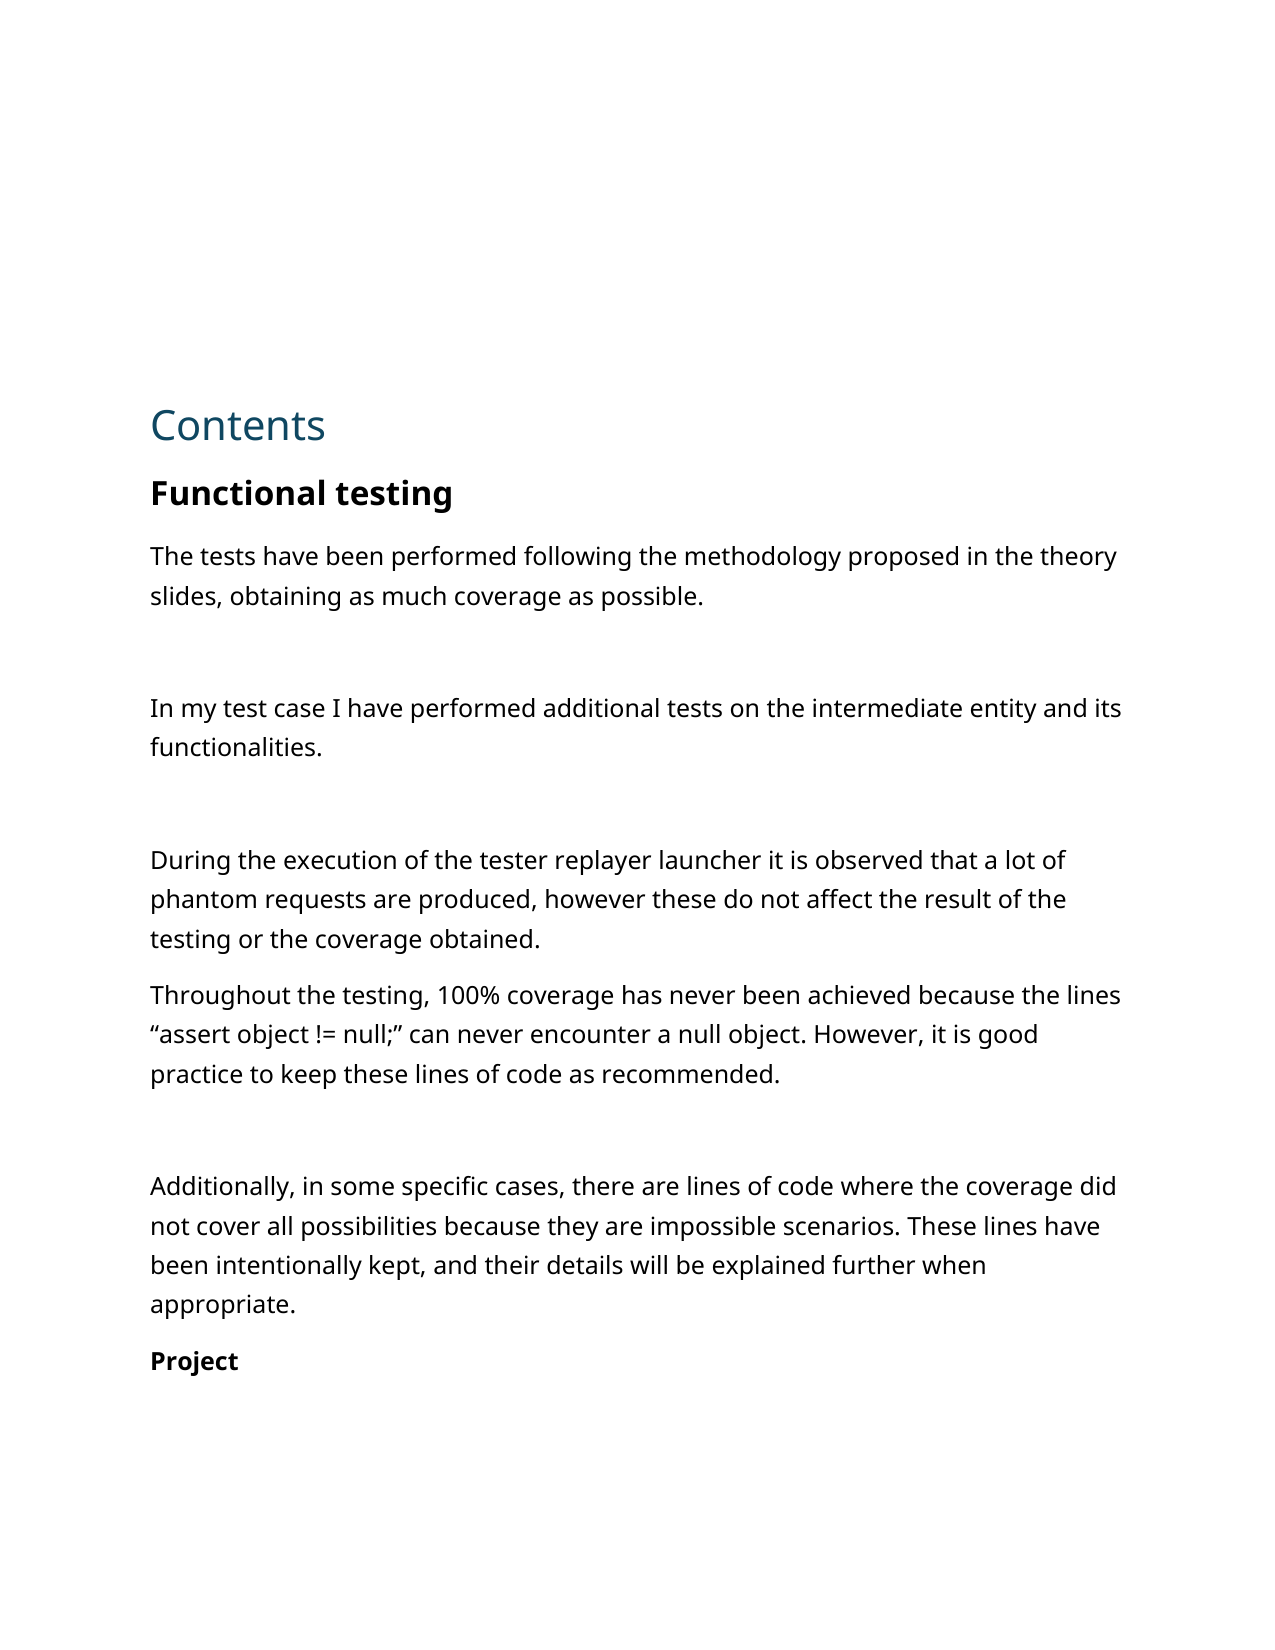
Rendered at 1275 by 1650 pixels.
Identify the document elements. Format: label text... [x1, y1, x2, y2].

text Additionally, in some specific cases, there are lines of code where the coverage did not cover all possibilities because they are impossible scenarios. These lines have been intentionally kept, and their details will be explained further when appropriate. [150, 1169, 1125, 1321]
text During the execution of the tester replayer launcher it is observed that a lot of phantom requests are produced, however these do not affect the result of the testing or the coverage obtained. [150, 842, 1125, 955]
text Project [150, 1343, 1125, 1377]
text In my test case I have performed additional tests on the intermediate entity and its functionalities. [150, 691, 1125, 764]
text Functional testing [150, 469, 1125, 515]
subtitle Contents [150, 395, 1125, 452]
text Throughout the testing, 100% coverage has never been achieved because the lines “assert object != null;” can never encounter a null object. However, it is good practice to keep these lines of code as recommended. [150, 977, 1125, 1091]
text The tests have been performed following the methodology proposed in the theory slides, obtaining as much coverage as possible. [150, 539, 1125, 612]
